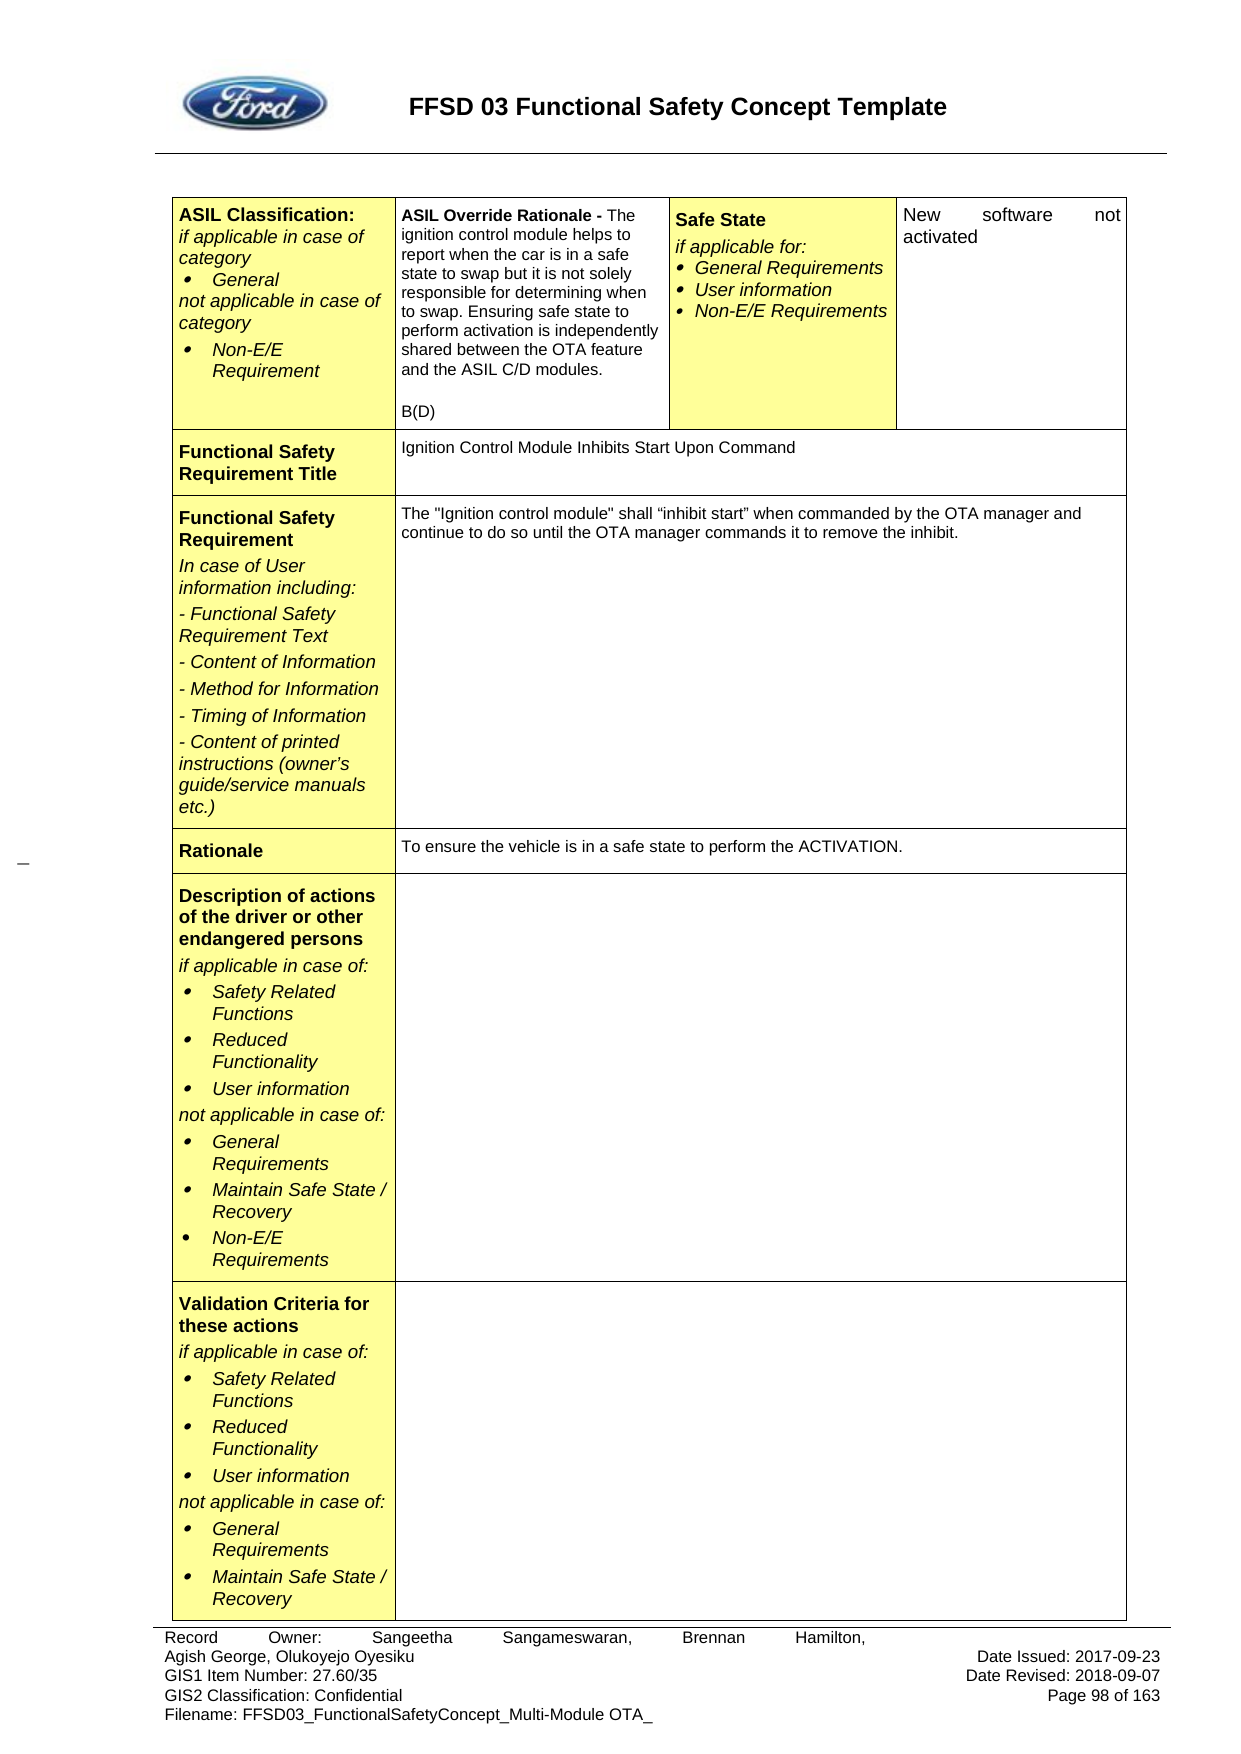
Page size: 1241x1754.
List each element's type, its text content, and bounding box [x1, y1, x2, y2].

table_cell Ignition Control Module Inhibits Start Upon Command [396, 430, 1126, 495]
table_cell To ensure the vehicle is in a safe state to perform the ACTIVATION. [396, 829, 1126, 873]
table_cell Description of actions of the driver or other endangered persons if applicable in case of: Safety Related Functions Reduced Functionality User information not applicable in case of: General Requirements Maintain Safe State / Recovery Non-E/E Requirements [173, 874, 395, 1281]
table_cell Rationale [173, 829, 395, 873]
table_cell New software not activated [897, 198, 1126, 429]
table_cell Safe State if applicable for: General Requirements User information Non-E/E Requirements [670, 198, 896, 429]
picture [165, 59, 346, 149]
table_cell Functional Safety Requirement Title [173, 430, 395, 495]
table_cell [396, 1282, 1126, 1620]
table_cell ASIL Override Rationale - The ignition control module helps to report when the car is in a safe state to swap but it is not solely responsible for determining when to swap. Ensuring safe state to perform activation is independently shared between the OTA feature and the ASIL C/D modules. B(D) [396, 198, 669, 429]
table_cell Functional Safety Requirement In case of User information including: - Functional Safety Requirement Text - Content of Information - Method for Information - Timing of Information - Content of printed instructions (owner’s guide/service manuals etc.) [173, 496, 395, 828]
table_cell The "Ignition control module" shall “inhibit start” when commanded by the OTA manager and continue to do so until the OTA manager commands it to remove the inhibit. [396, 496, 1126, 828]
table_cell ASIL Classification: if applicable in case of category General not applicable in case of category Non-E/E Requirement [173, 198, 395, 429]
table_cell [396, 874, 1126, 1281]
